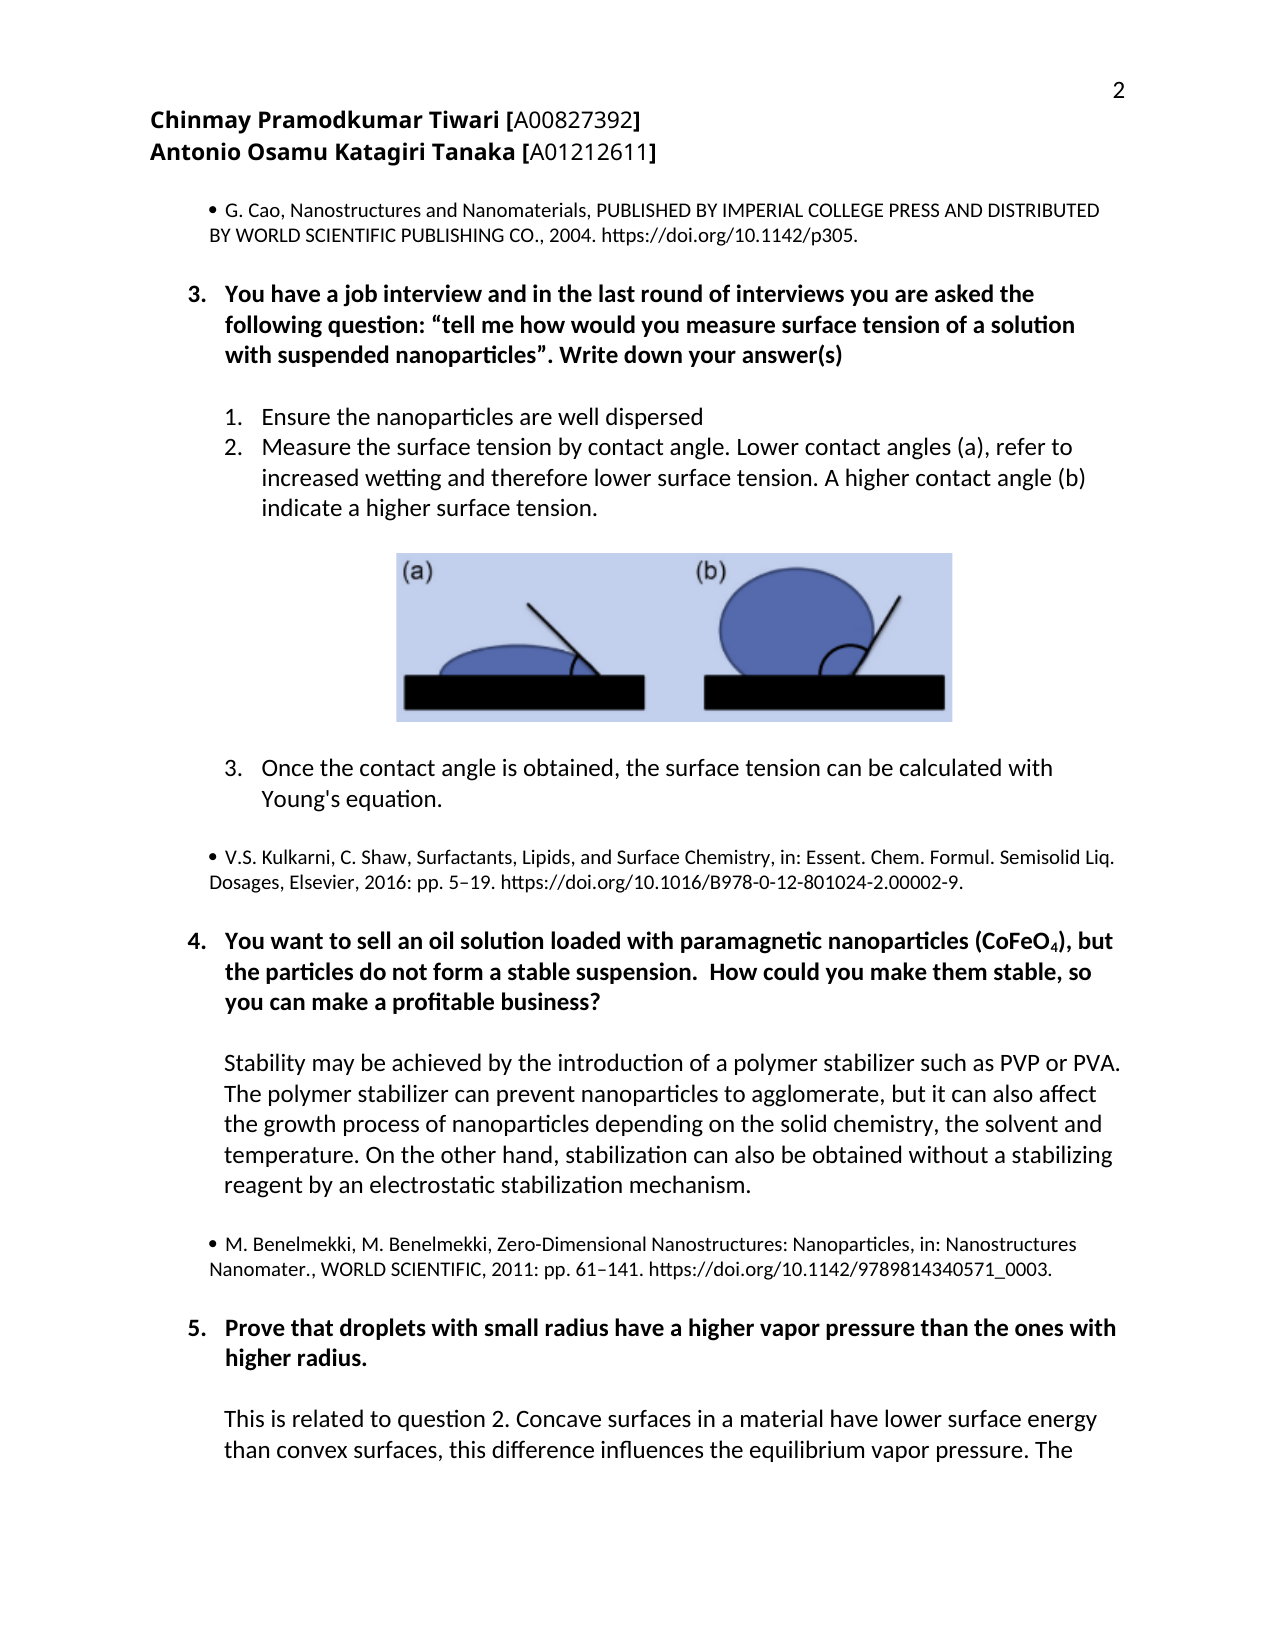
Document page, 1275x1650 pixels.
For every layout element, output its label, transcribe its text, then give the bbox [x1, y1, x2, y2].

list G. Cao, Nanostructures and Nanomaterials, PUBLISHED BY IMPERIAL COLLEGE PRESS AND DISTRIBUTED BY WORLD SCIENTIFIC PUBLISHING CO., 2004. https://doi.org/10.1142/p305. [209, 197, 1125, 248]
list Once the contact angle is obtained, the surface tension can be calculated with Young's equation. [224, 753, 1125, 814]
text Stability may be achieved by the introduction of a polymer stabilizer such as PVP or PVA. The polymer stabilizer can prevent nanoparticles to agglomerate, but it can also affect the growth process of nanoparticles depending on the solid chemistry, the solvent and temperature. On the other hand, stabilization can also be obtained without a stabilizing reagent by an electrostatic stabilization mechanism. [224, 1048, 1125, 1200]
list You want to sell an oil solution loaded with paramagnetic nanoparticles (CoFeO4), but the particles do not form a stable suspension. How could you make them stable, so you can make a profitable business? [187, 926, 1125, 1017]
list Prove that droplets with small radius have a higher vapor pressure than the ones with higher radius. [187, 1312, 1125, 1373]
list You have a job interview and in the last round of interviews you are asked the following question: “tell me how would you measure surface tension of a solution with suspended nanoparticles”. Write down your answer(s) [187, 279, 1125, 370]
list M. Benelmekki, M. Benelmekki, Zero-Dimensional Nanostructures: Nanoparticles, in: Nanostructures Nanomater., WORLD SCIENTIFIC, 2011: pp. 61–141. https://doi.org/10.1142/9789814340571_0003. [209, 1231, 1125, 1282]
list Ensure the nanoparticles are well dispersed [224, 401, 1125, 431]
list Measure the surface tension by contact angle. Lower contact angles (a), refer to increased wetting and therefore lower surface tension. A higher contact angle (b) indicate a higher surface tension. [224, 431, 1125, 523]
list V.S. Kulkarni, C. Shaw, Surfactants, Lipids, and Surface Chemistry, in: Essent. Chem. Formul. Semisolid Liq. Dosages, Elsevier, 2016: pp. 5–19. https://doi.org/10.1016/B978-0-12-801024-2.00002-9. [209, 844, 1125, 895]
